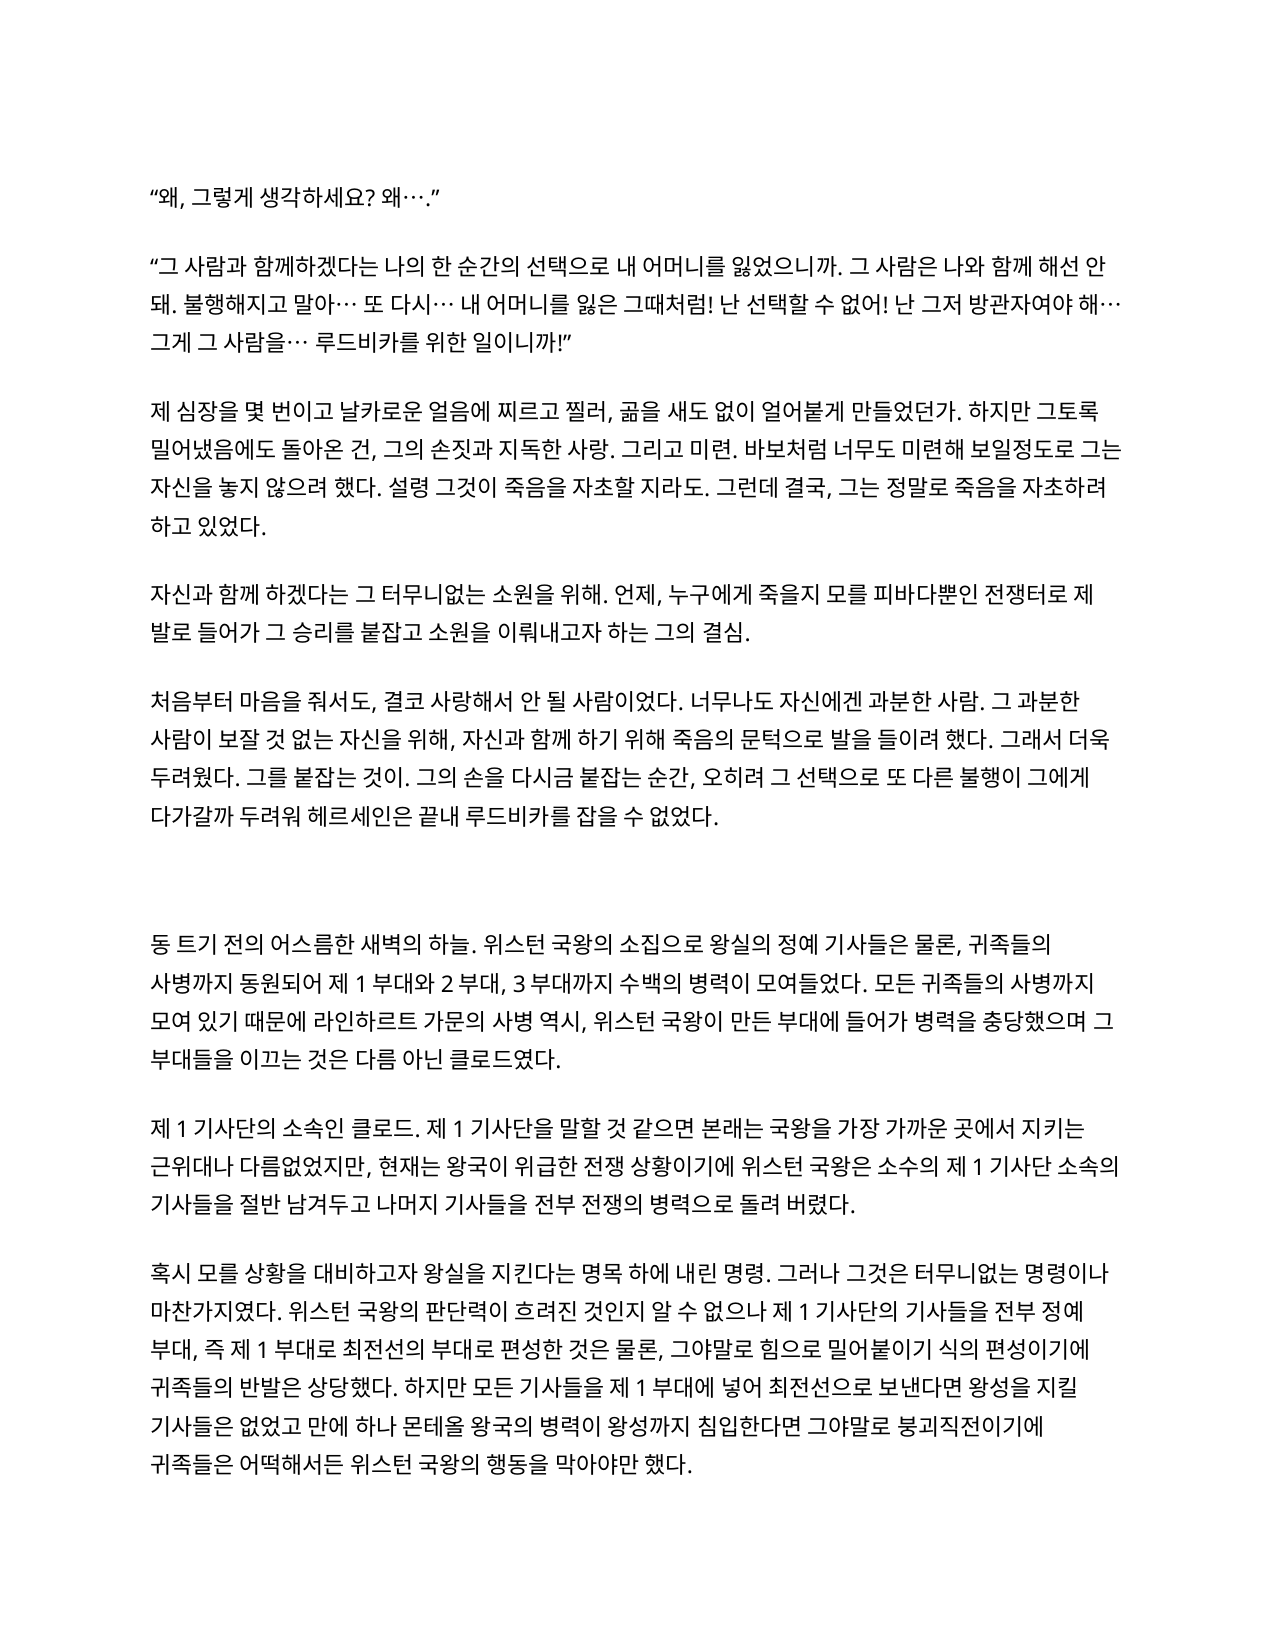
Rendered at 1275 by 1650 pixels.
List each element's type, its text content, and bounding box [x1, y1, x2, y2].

text 자신과 함께 하겠다는 그 터무니없는 소원을 위해. 언제, 누구에게 죽을지 모를 피바다뿐인 전쟁터로 제 발로 들어가 그 승리를 붙잡고 소원을 이뤄내고자 하는 그의 결심. [150, 577, 1125, 648]
text 처음부터 마음을 줘서도, 결코 사랑해서 안 될 사람이었다. 너무나도 자신에겐 과분한 사람. 그 과분한 사람이 보잘 것 없는 자신을 위해, 자신과 함께 하기 위해 죽음의 문턱으로 발을 들이려 했다. 그래서 더욱 두려웠다. 그를 붙잡는 것이. 그의 손을 다시금 붙잡는 순간, 오히려 그 선택으로 또 다른 불행이 그에게 다가갈까 두려워 헤르세인은 끝내 루드비카를 잡을 수 없었다. [150, 684, 1125, 832]
text 제 심장을 몇 번이고 날카로운 얼음에 찌르고 찔러, 곪을 새도 없이 얼어붙게 만들었던가. 하지만 그토록 밀어냈음에도 돌아온 건, 그의 손짓과 지독한 사랑. 그리고 미련. 바보처럼 너무도 미련해 보일정도로 그는 자신을 놓지 않으려 했다. 설령 그것이 죽음을 자초할 지라도. 그런데 결국, 그는 정말로 죽음을 자초하려 하고 있었다. [150, 394, 1125, 542]
text 동 트기 전의 어스름한 새벽의 하늘. 위스턴 국왕의 소집으로 왕실의 정예 기사들은 물론, 귀족들의 사병까지 동원되어 제1부대와 2부대, 3부대까지 수백의 병력이 모여들었다. 모든 귀족들의 사병까지 모여 있기 때문에 라인하르트 가문의 사병 역시, 위스턴 국왕이 만든 부대에 들어가 병력을 충당했으며 그 부대들을 이끄는 것은 다름 아닌 클로드였다. [150, 927, 1125, 1075]
text “그 사람과 함께하겠다는 나의 한 순간의 선택으로 내 어머니를 잃었으니까. 그 사람은 나와 함께 해선 안 돼. 불행해지고 말아… 또 다시… 내 어머니를 잃은 그때처럼! 난 선택할 수 없어! 난 그저 방관자여야 해… 그게 그 사람을… 루드비카를 위한 일이니까!” [150, 249, 1125, 358]
text “왜, 그렇게 생각하세요? 왜….” [150, 180, 1125, 213]
text 혹시 모를 상황을 대비하고자 왕실을 지킨다는 명목 하에 내린 명령. 그러나 그것은 터무니없는 명령이나 마찬가지였다. 위스턴 국왕의 판단력이 흐려진 것인지 알 수 없으나 제1기사단의 기사들을 전부 정예 부대, 즉 제1부대로 최전선의 부대로 편성한 것은 물론, 그야말로 힘으로 밀어붙이기 식의 편성이기에 귀족들의 반발은 상당했다. 하지만 모든 기사들을 제1부대에 넣어 최전선으로 보낸다면 왕성을 지킬 기사들은 없었고 만에 하나 몬테올 왕국의 병력이 왕성까지 침입한다면 그야말로 붕괴직전이기에 귀족들은 어떡해서든 위스턴 국왕의 행동을 막아야만 했다. [150, 1256, 1125, 1480]
text 제1기사단의 소속인 클로드. 제1기사단을 말할 것 같으면 본래는 국왕을 가장 가까운 곳에서 지키는 근위대나 다름없었지만, 현재는 왕국이 위급한 전쟁 상황이기에 위스턴 국왕은 소수의 제1기사단 소속의 기사들을 절반 남겨두고 나머지 기사들을 전부 전쟁의 병력으로 돌려 버렸다. [150, 1111, 1125, 1220]
